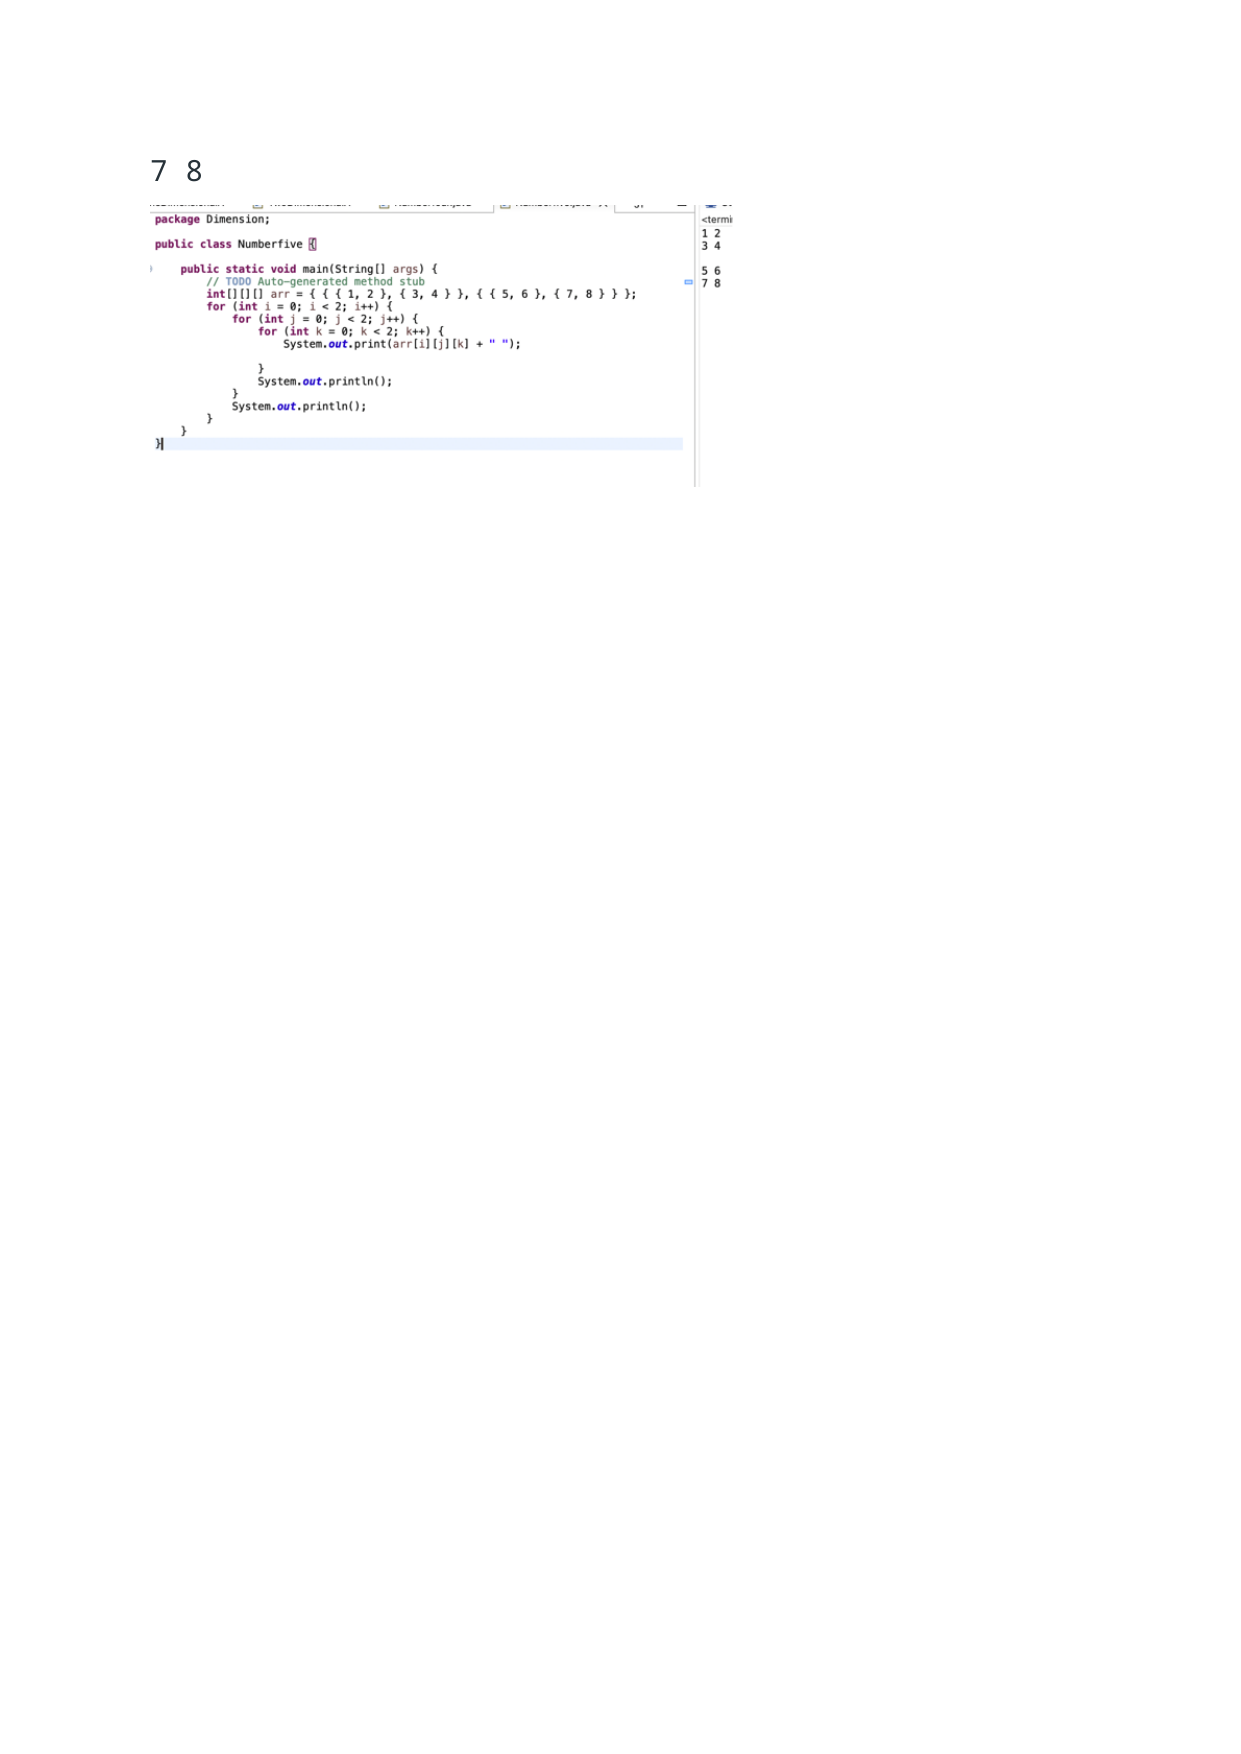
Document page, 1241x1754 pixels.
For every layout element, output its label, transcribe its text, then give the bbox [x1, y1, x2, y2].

text 7 8 [150, 150, 1090, 190]
picture [150, 205, 733, 487]
